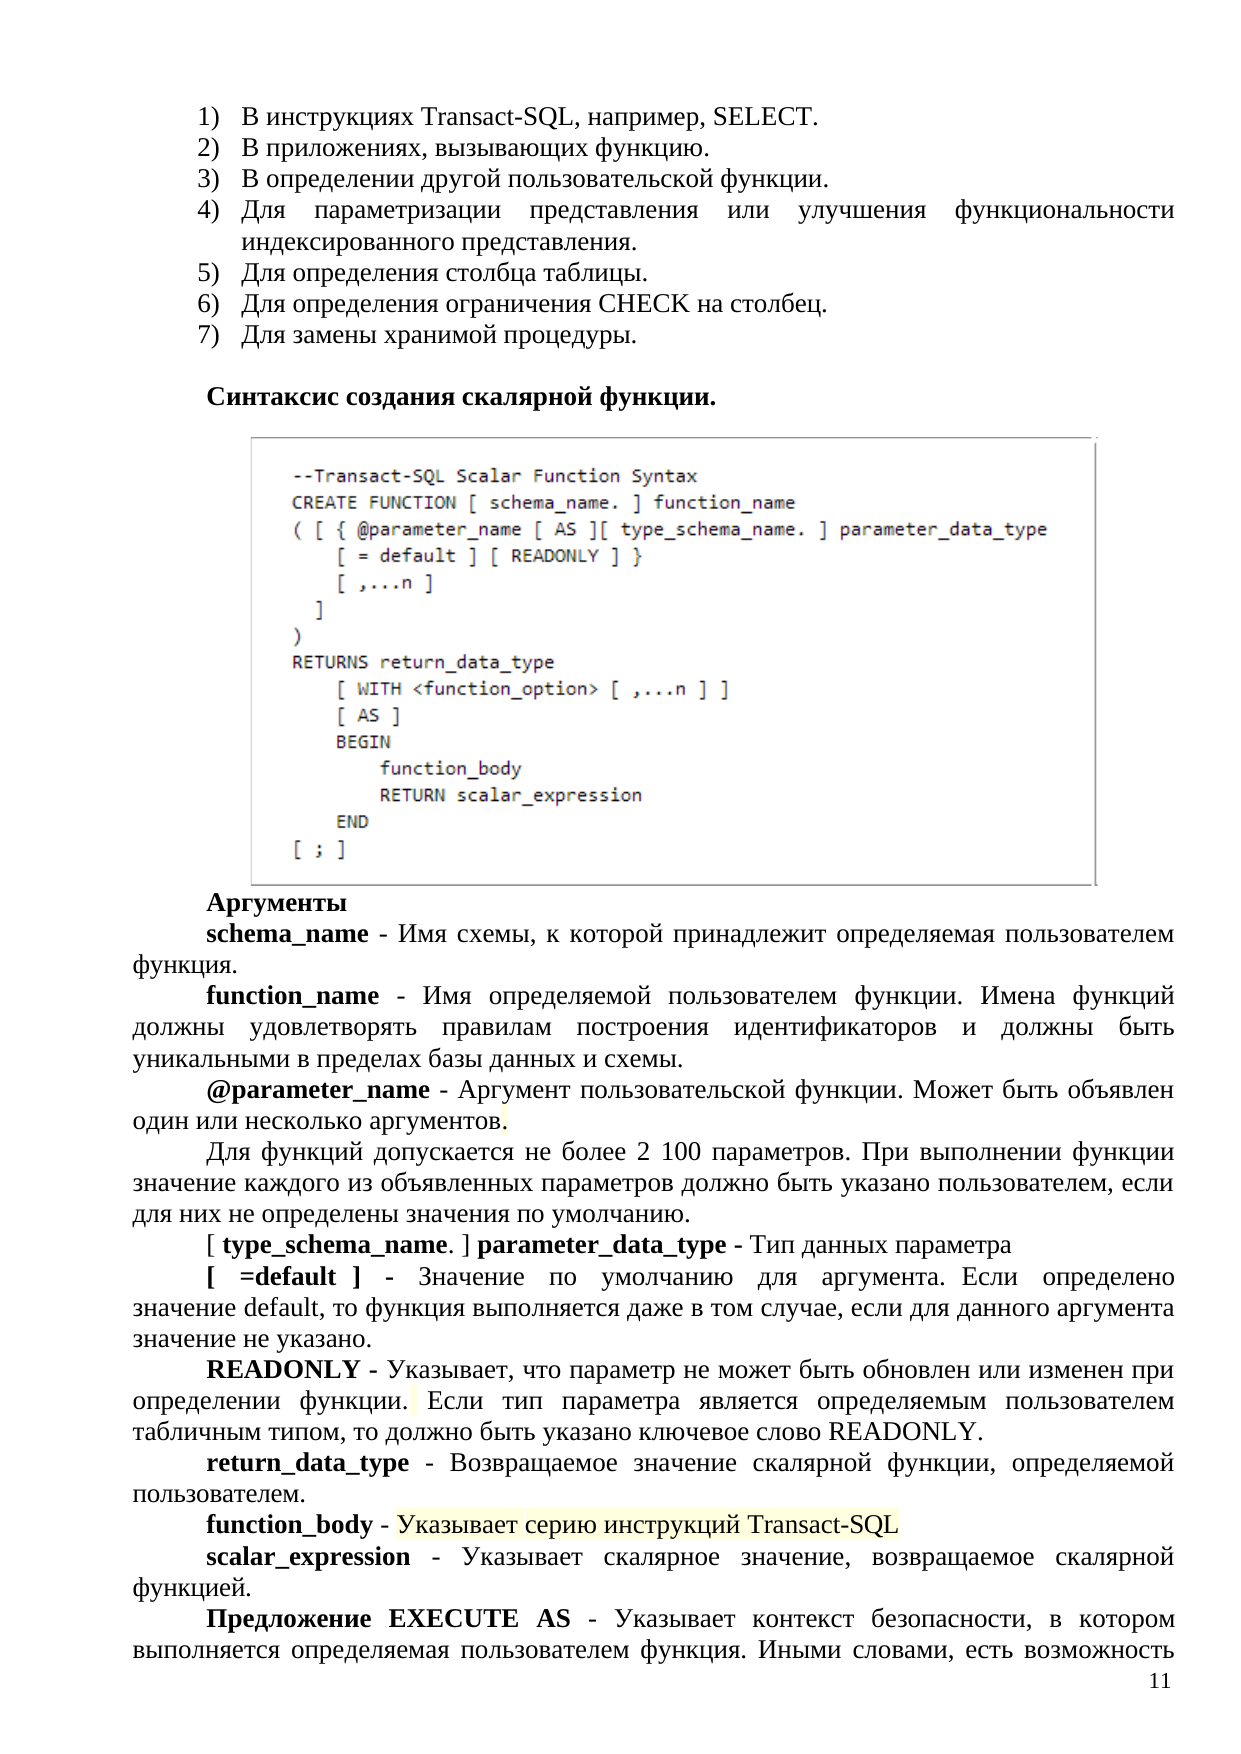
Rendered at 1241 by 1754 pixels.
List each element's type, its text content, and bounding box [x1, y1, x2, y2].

list Для определения столбца таблицы. [197, 256, 1176, 287]
text schema_name - Имя схемы, к которой принадлежит определяемая пользователем функция. [132, 917, 1175, 979]
list В инструкциях Transact-SQL, например, SELECT. [197, 100, 1176, 131]
list В определении другой пользовательской функции. [197, 162, 1176, 193]
text @parameter_name - Аргумент пользовательской функции. Может быть объявлен один или несколько аргументов. [132, 1073, 1175, 1135]
text [ type_schema_name. ] parameter_data_type - Тип данных параметра [206, 1228, 1240, 1259]
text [132, 1602, 1176, 1664]
list Для определения ограничения CHECK на столбец. [197, 287, 1176, 318]
text scalar_expression - Указывает скалярное значение, возвращаемое скалярной функцией. [132, 1540, 1175, 1602]
list Для замены хранимой процедуры. [197, 318, 1176, 349]
text [ =default ] - Значение по умолчанию для аргумента. Если определено значение default, то функция выполняется даже в том случае, если для данного аргумента значение не указано. [132, 1259, 1176, 1353]
text function_name - Имя определяемой пользователем функции. Имена функций должны удовлетворять правилам построения идентификаторов и должны быть уникальными в пределах базы данных и схемы. [132, 979, 1176, 1073]
text Для функций допускается не более 2 100 параметров. При выполнении функции значение каждого из объявленных параметров должно быть указано пользователем, если для них не определены значения по умолчанию. [132, 1135, 1176, 1228]
text READONLY - Указывает, что параметр не может быть обновлен или изменен при определении функции. Если тип параметра является определяемым пользователем табличным типом, то должно быть указано ключевое слово READONLY. [132, 1353, 1176, 1446]
text Аргументы [132, 886, 1176, 917]
text function_body - Указывает серию инструкций Transact-SQL [206, 1509, 1240, 1540]
picture [250, 437, 1098, 886]
list В приложениях, вызывающих функцию. [197, 131, 1176, 162]
list Для параметризации представления или улучшения функциональности индексированного представления. [197, 193, 1176, 256]
text Синтаксис создания скалярной функции. [132, 380, 1176, 411]
text return_data_type - Возвращаемое значение скалярной функции, определяемой пользователем. [132, 1446, 1175, 1509]
